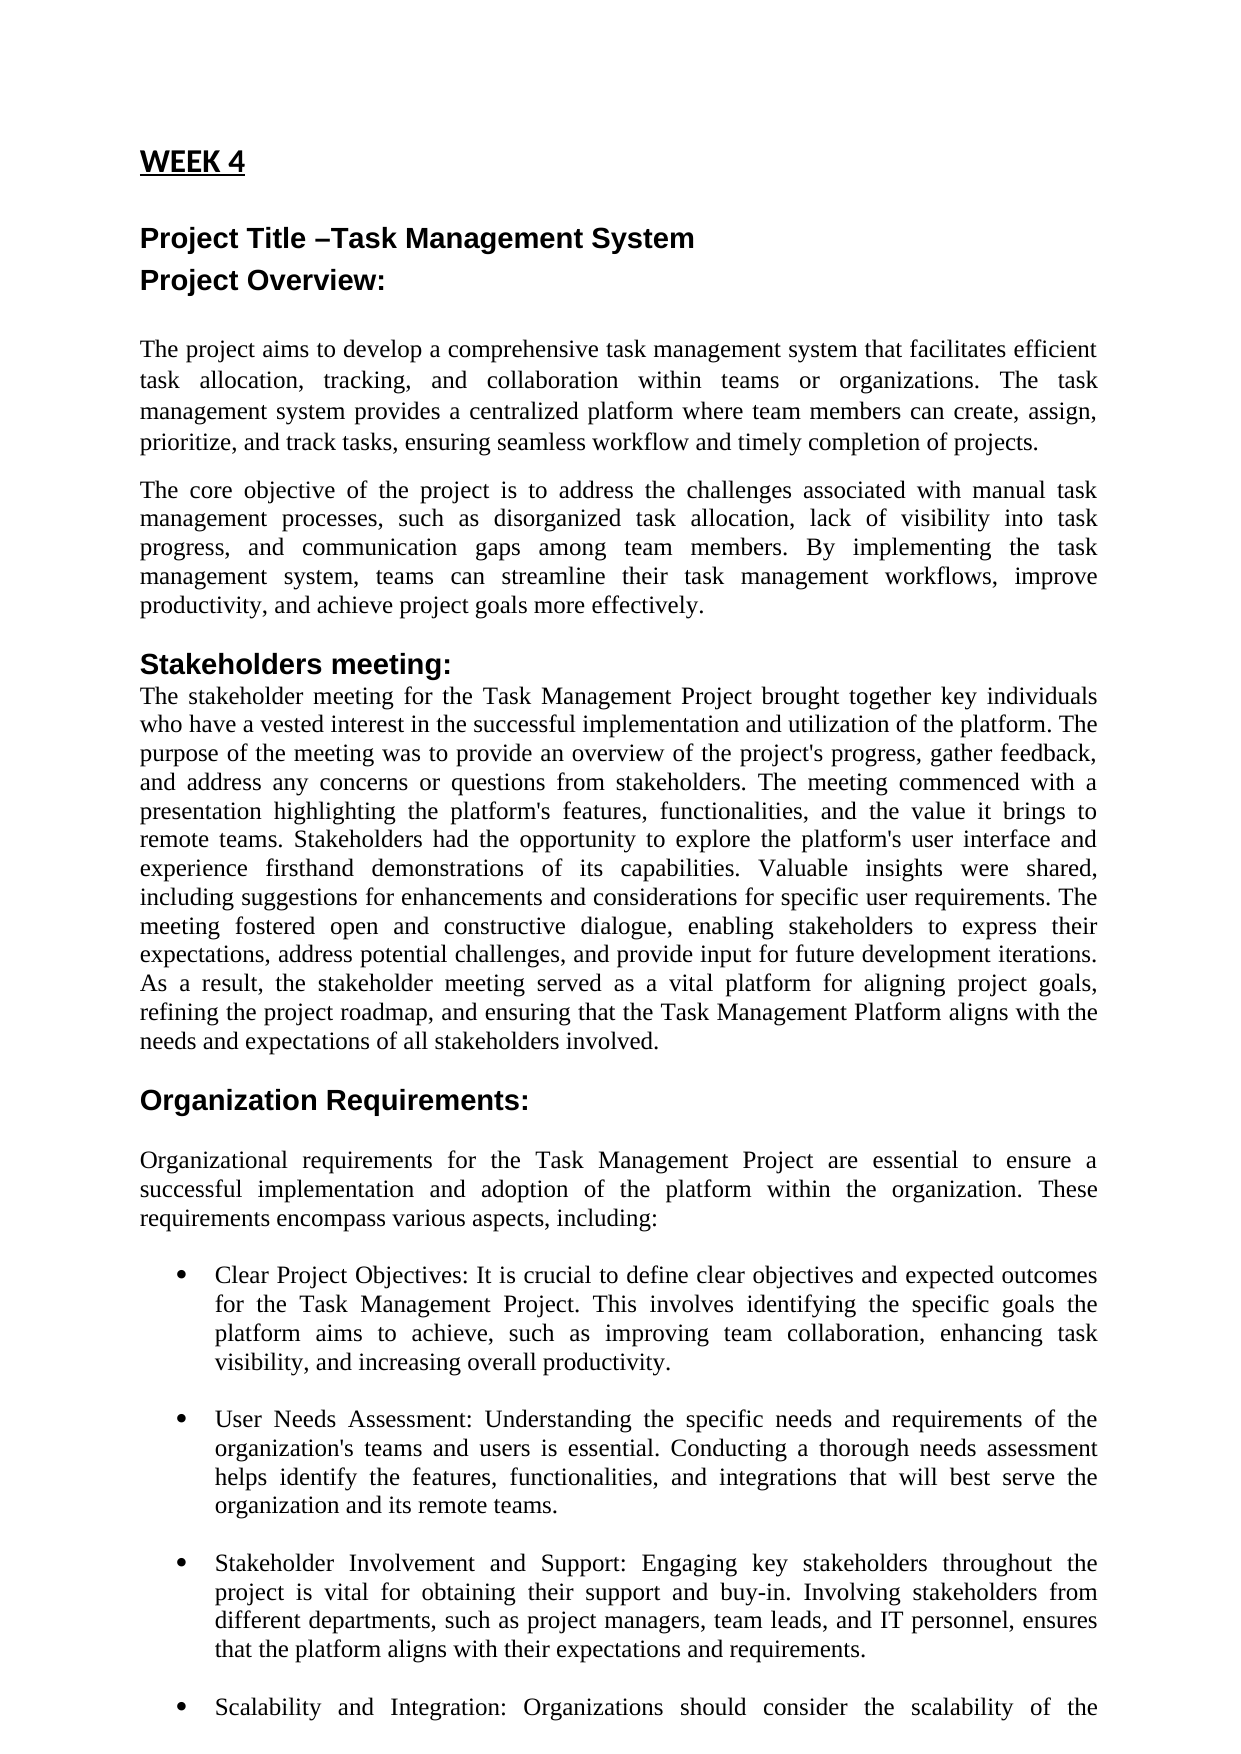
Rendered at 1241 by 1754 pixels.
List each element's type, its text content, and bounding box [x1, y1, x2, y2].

subtitle Project Overview: [139, 263, 661, 297]
text WEEK 4 [139, 139, 1098, 180]
list User Needs Assessment: Understanding the specific needs and requirements of the organization's teams and users is essential. Conducting a thorough needs assessment helps identify the features, functionalities, and integrations that will best serve the organization and its remote teams. [177, 1404, 1098, 1519]
text Organization Requirements: [139, 1083, 1098, 1117]
list Stakeholder Involvement and Support: Engaging key stakeholders throughout the project is vital for obtaining their support and buy-in. Involving stakeholders from different departments, such as project managers, team leads, and IT personnel, ensures that the platform aligns with their expectations and requirements. [177, 1548, 1098, 1663]
text Project Title –Task Management System [139, 221, 1098, 254]
text The core objective of the project is to address the challenges associated with manual task management processes, such as disorganized task allocation, lack of visibility into task progress, and communication gaps among team members. By implementing the task management system, teams can streamline their task management workflows, improve productivity, and achieve project goals more effectively. [139, 475, 1098, 618]
list Clear Project Objectives: It is crucial to define clear objectives and expected outcomes for the Task Management Project. This involves identifying the specific goals the platform aims to achieve, such as improving team collaboration, enhancing task visibility, and increasing overall productivity. [177, 1261, 1098, 1376]
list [177, 1692, 1098, 1721]
text Organizational requirements for the Task Management Project are essential to ensure a successful implementation and adoption of the platform within the organization. These requirements encompass various aspects, including: [139, 1146, 1098, 1232]
text Stakeholders meeting: [139, 647, 1098, 681]
text The stakeholder meeting for the Task Management Project brought together key individuals who have a vested interest in the successful implementation and utilization of the platform. The purpose of the meeting was to provide an overview of the project's progress, gather feedback, and address any concerns or questions from stakeholders. The meeting commenced with a presentation highlighting the platform's features, functionalities, and the value it brings to remote teams. Stakeholders had the opportunity to explore the platform's user interface and experience firsthand demonstrations of its capabilities. Valuable insights were shared, including suggestions for enhancements and considerations for specific user requirements. The meeting fostered open and constructive dialogue, enabling stakeholders to express their expectations, address potential challenges, and provide input for future development iterations. As a result, the stakeholder meeting served as a vital platform for aligning project goals, refining the project roadmap, and ensuring that the Task Management Platform aligns with the needs and expectations of all stakeholders involved. [139, 681, 1098, 1054]
text The project aims to develop a comprehensive task management system that facilitates efficient task allocation, tracking, and collaboration within teams or organizations. The task management system provides a centralized platform where team members can create, assign, prioritize, and track tasks, ensuring seamless workflow and timely completion of projects. [139, 334, 1098, 456]
